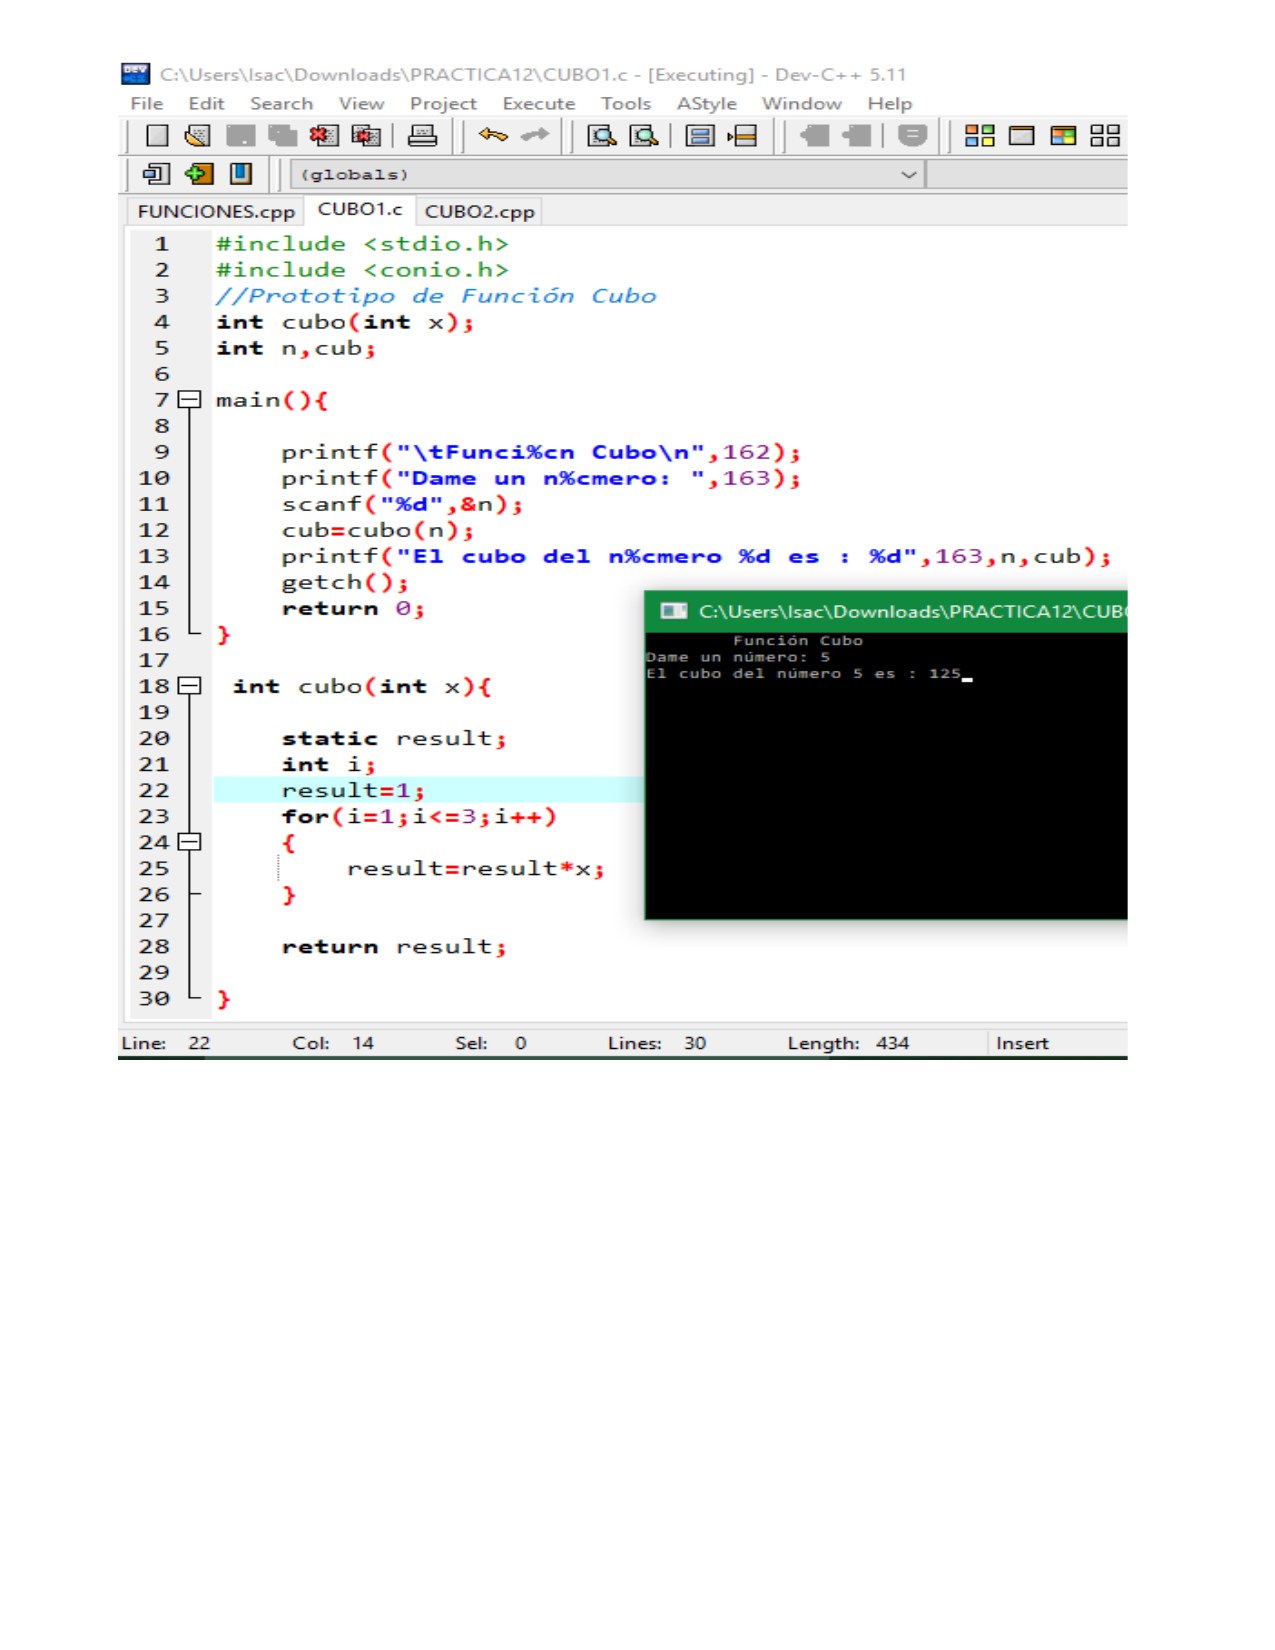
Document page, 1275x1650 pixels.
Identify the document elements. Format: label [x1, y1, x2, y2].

picture [118, 59, 1128, 1060]
